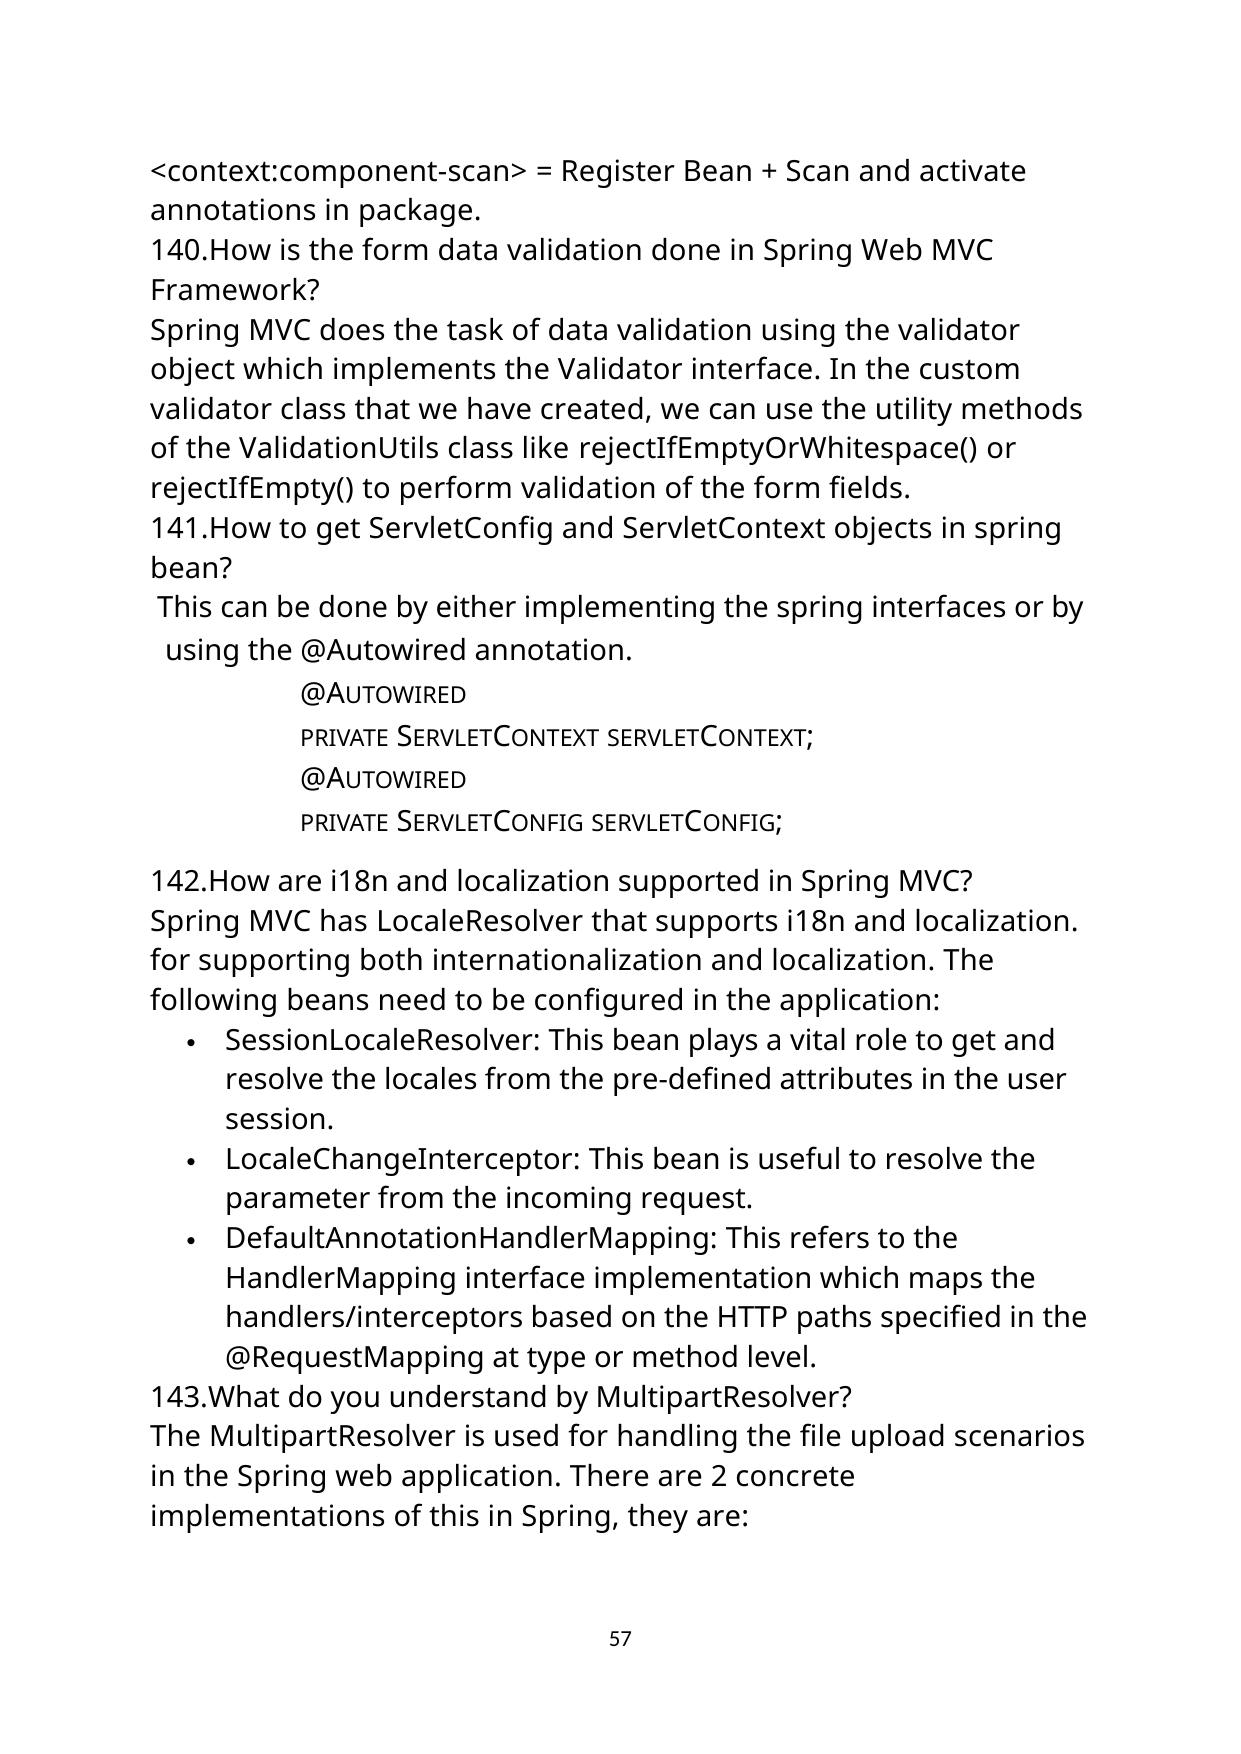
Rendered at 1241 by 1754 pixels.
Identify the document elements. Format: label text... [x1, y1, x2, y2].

text Spring MVC has LocaleResolver that supports i18n and localization. for supporting both internationalization and localization. The following beans need to be configured in the application: [150, 900, 1090, 1019]
text 142.How are i18n and localization supported in Spring MVC? [150, 860, 1090, 900]
subtitle 140.How is the form data validation done in Spring Web MVC Framework? [150, 229, 1090, 309]
list @Autowired [300, 672, 1090, 712]
list SessionLocaleResolver: This bean plays a vital role to get and resolve the locales from the pre-defined attributes in the user session. [187, 1019, 1090, 1138]
text 143.What do you understand by MultipartResolver? [150, 1376, 1090, 1416]
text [150, 150, 1090, 229]
list private ServletConfig servletConfig; [300, 801, 1090, 840]
text Spring MVC does the task of data validation using the validator object which implements the Validator interface. In the custom validator class that we have created, we can use the utility methods of the ValidationUtils class like rejectIfEmptyOrWhitespace() or rejectIfEmpty() to perform validation of the form fields. [150, 309, 1090, 507]
list private ServletContext servletContext; [300, 715, 1090, 755]
subtitle 141.How to get ServletConfig and ServletContext objects in spring bean? [150, 507, 1090, 587]
text The MultipartResolver is used for handling the file upload scenarios in the Spring web application. There are 2 concrete implementations of this in Spring, they are: [150, 1416, 1090, 1535]
list DefaultAnnotationHandlerMapping: This refers to the HandlerMapping interface implementation which maps the handlers/interceptors based on the HTTP paths specified in the @RequestMapping at type or method level. [187, 1217, 1090, 1376]
list This can be done by either implementing the spring interfaces or by using the @Autowired annotation. [157, 587, 1090, 669]
list LocaleChangeInterceptor: This bean is useful to resolve the parameter from the incoming request. [187, 1138, 1090, 1217]
list @Autowired [300, 758, 1090, 797]
